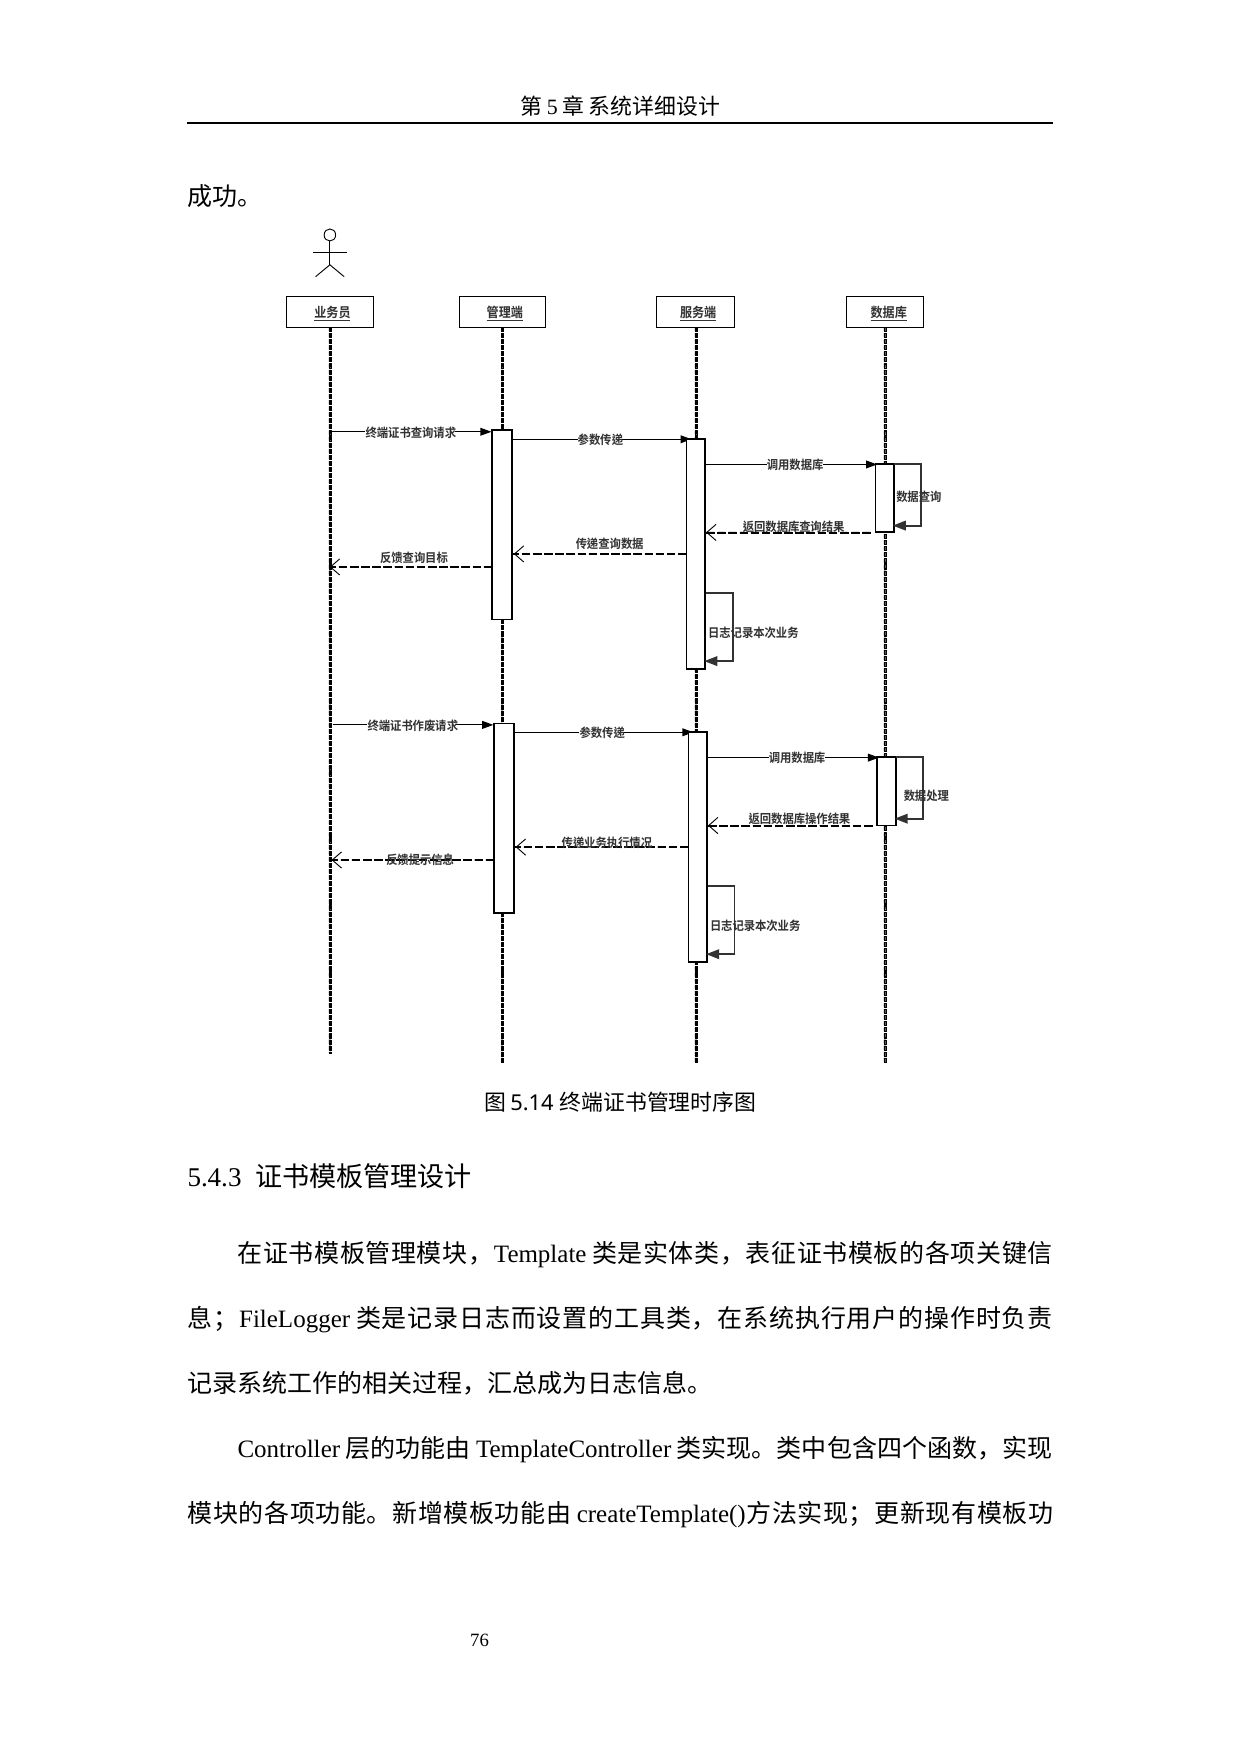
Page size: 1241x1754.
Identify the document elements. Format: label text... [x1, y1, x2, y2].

text 图5.14 终端证书管理时序图 [187, 1084, 1053, 1117]
text 在证书模板管理模块，Template类是实体类，表征证书模板的各项关键信息；FileLogger类是记录日志而设置的工具类，在系统执行用户的操作时负责记录系统工作的相关过程，汇总成为日志信息。 [187, 1219, 1053, 1414]
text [187, 162, 1053, 227]
text 5.4.3 证书模板管理设计 [187, 1142, 1053, 1207]
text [187, 1414, 1053, 1544]
